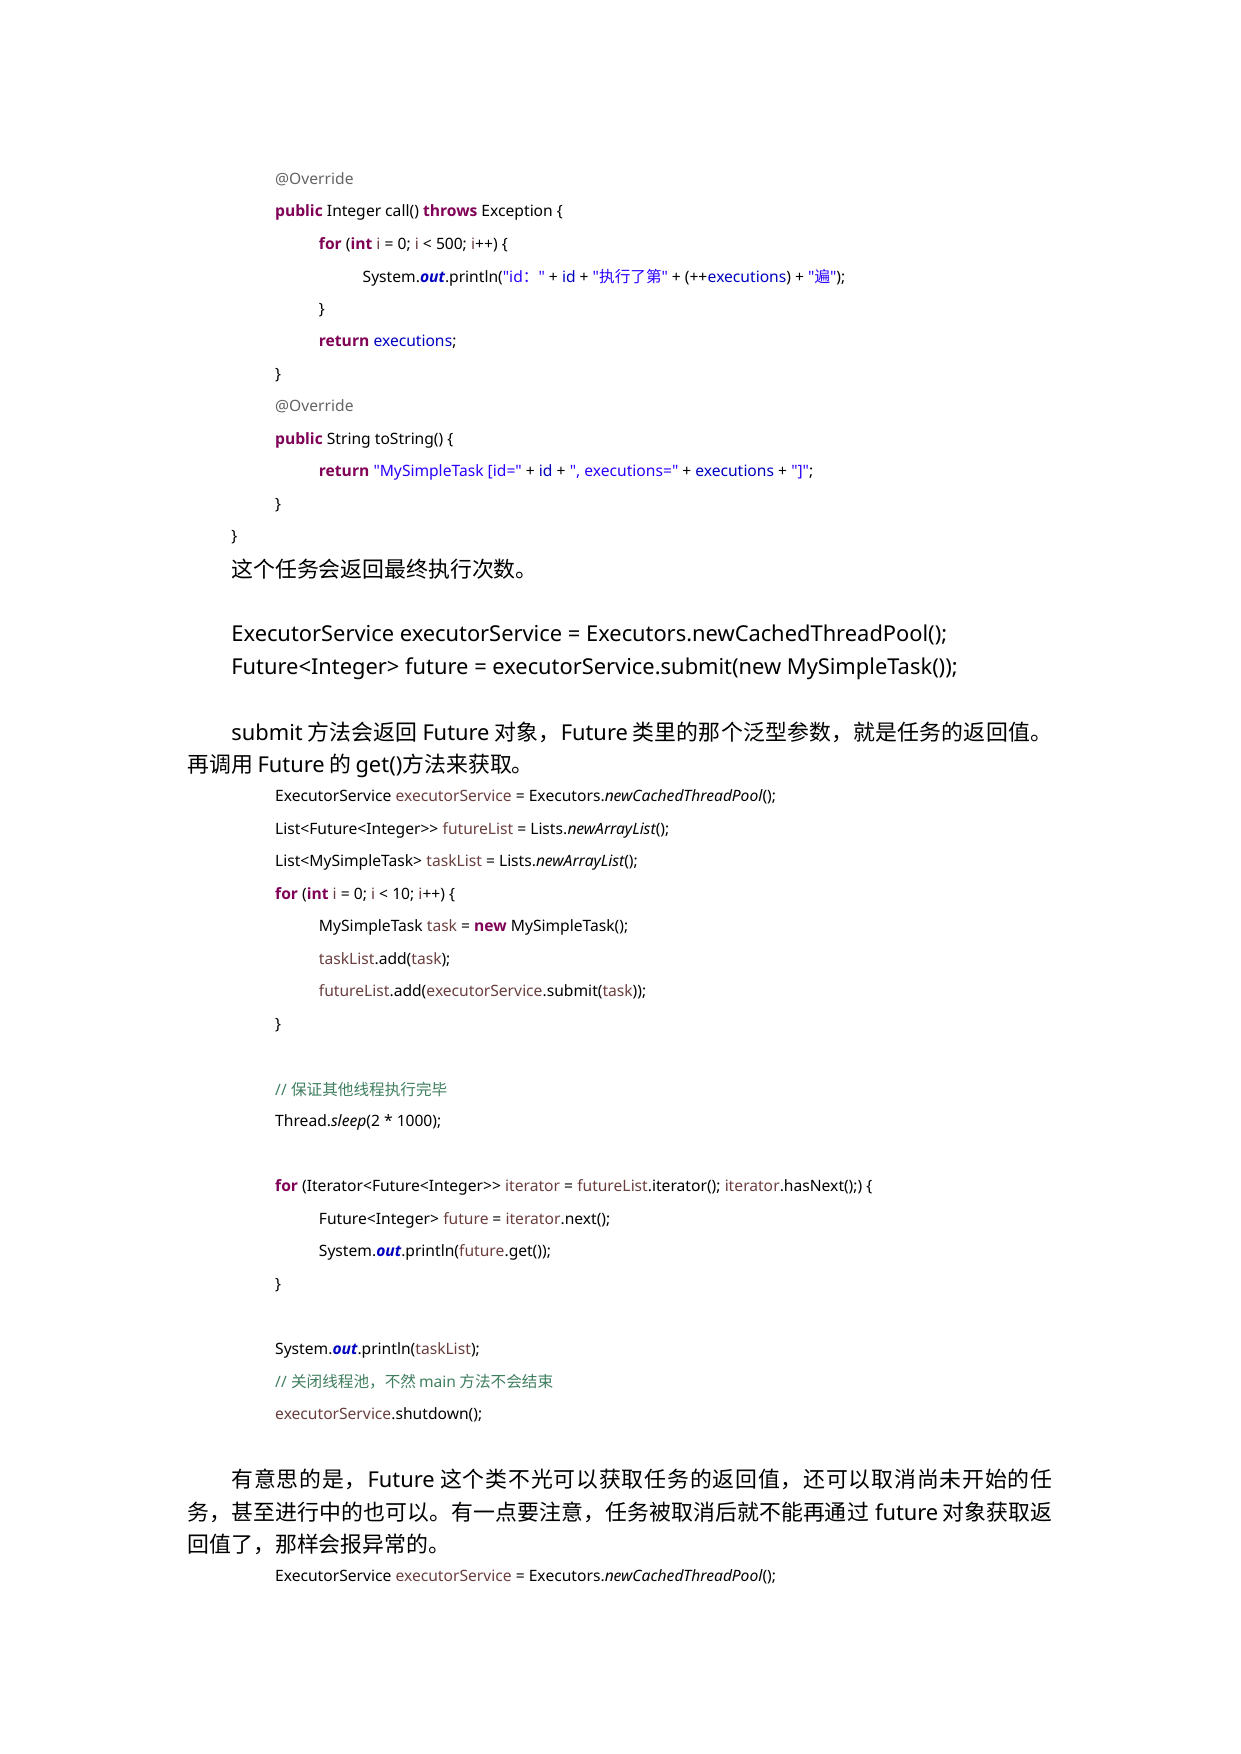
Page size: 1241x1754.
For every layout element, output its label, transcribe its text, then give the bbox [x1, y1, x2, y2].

text } [187, 357, 1053, 389]
text 有意思的是，Future这个类不光可以获取任务的返回值，还可以取消尚未开始的任务，甚至进行中的也可以。有一点要注意，任务被取消后就不能再通过future对象获取返回值了，那样会报异常的。 [187, 1462, 1053, 1559]
text MySimpleTask task = new MySimpleTask(); [187, 909, 1053, 942]
text @Override [187, 389, 1053, 422]
text System.out.println(future.get()); [187, 1234, 1053, 1267]
text return executions; [187, 324, 1053, 357]
text System.out.println(taskList); [187, 1332, 1053, 1364]
text ExecutorService executorService = Executors.newCachedThreadPool(); [275, 779, 1053, 812]
text executorService.shutdown(); [231, 1397, 1053, 1429]
text Thread.sleep(2 * 1000); [187, 1104, 1053, 1137]
text Future<Integer> future = iterator.next(); [187, 1202, 1053, 1234]
text public Integer call() throws Exception { [187, 194, 1053, 227]
text List<MySimpleTask> taskList = Lists.newArrayList(); [187, 844, 1053, 877]
text taskList.add(task); [187, 942, 1053, 974]
text Future<Integer> future = executorService.submit(new MySimpleTask()); [187, 649, 1053, 682]
text futureList.add(executorService.submit(task)); [187, 974, 1053, 1007]
text submit方法会返回Future对象，Future类里的那个泛型参数，就是任务的返回值。再调用Future的get()方法来获取。 [187, 714, 1053, 779]
text System.out.println("id：" + id + "执行了第" + (++executions) + "遍"); [187, 259, 1053, 292]
text } [187, 292, 1053, 324]
text } [187, 1267, 1053, 1299]
text for (int i = 0; i < 10; i++) { [187, 877, 1053, 909]
text ExecutorService executorService = Executors.newCachedThreadPool(); [187, 1559, 1053, 1592]
text public String toString() { [187, 422, 1053, 454]
text // 关闭线程池，不然main方法不会结束 [187, 1364, 1053, 1397]
text } [187, 487, 1053, 519]
text return "MySimpleTask [id=" + id + ", executions=" + executions + "]"; [187, 454, 1053, 487]
text for (Iterator<Future<Integer>> iterator = futureList.iterator(); iterator.hasNext();) { [187, 1169, 1053, 1202]
text @Override [187, 162, 1053, 194]
text } [187, 1007, 1053, 1039]
text ExecutorService executorService = Executors.newCachedThreadPool(); [187, 617, 1053, 649]
text } [187, 519, 1053, 552]
text List<Future<Integer>> futureList = Lists.newArrayList(); [187, 812, 1053, 844]
text for (int i = 0; i < 500; i++) { [187, 227, 1053, 259]
text // 保证其他线程执行完毕 [187, 1072, 1053, 1104]
text 这个任务会返回最终执行次数。 [187, 552, 1053, 584]
